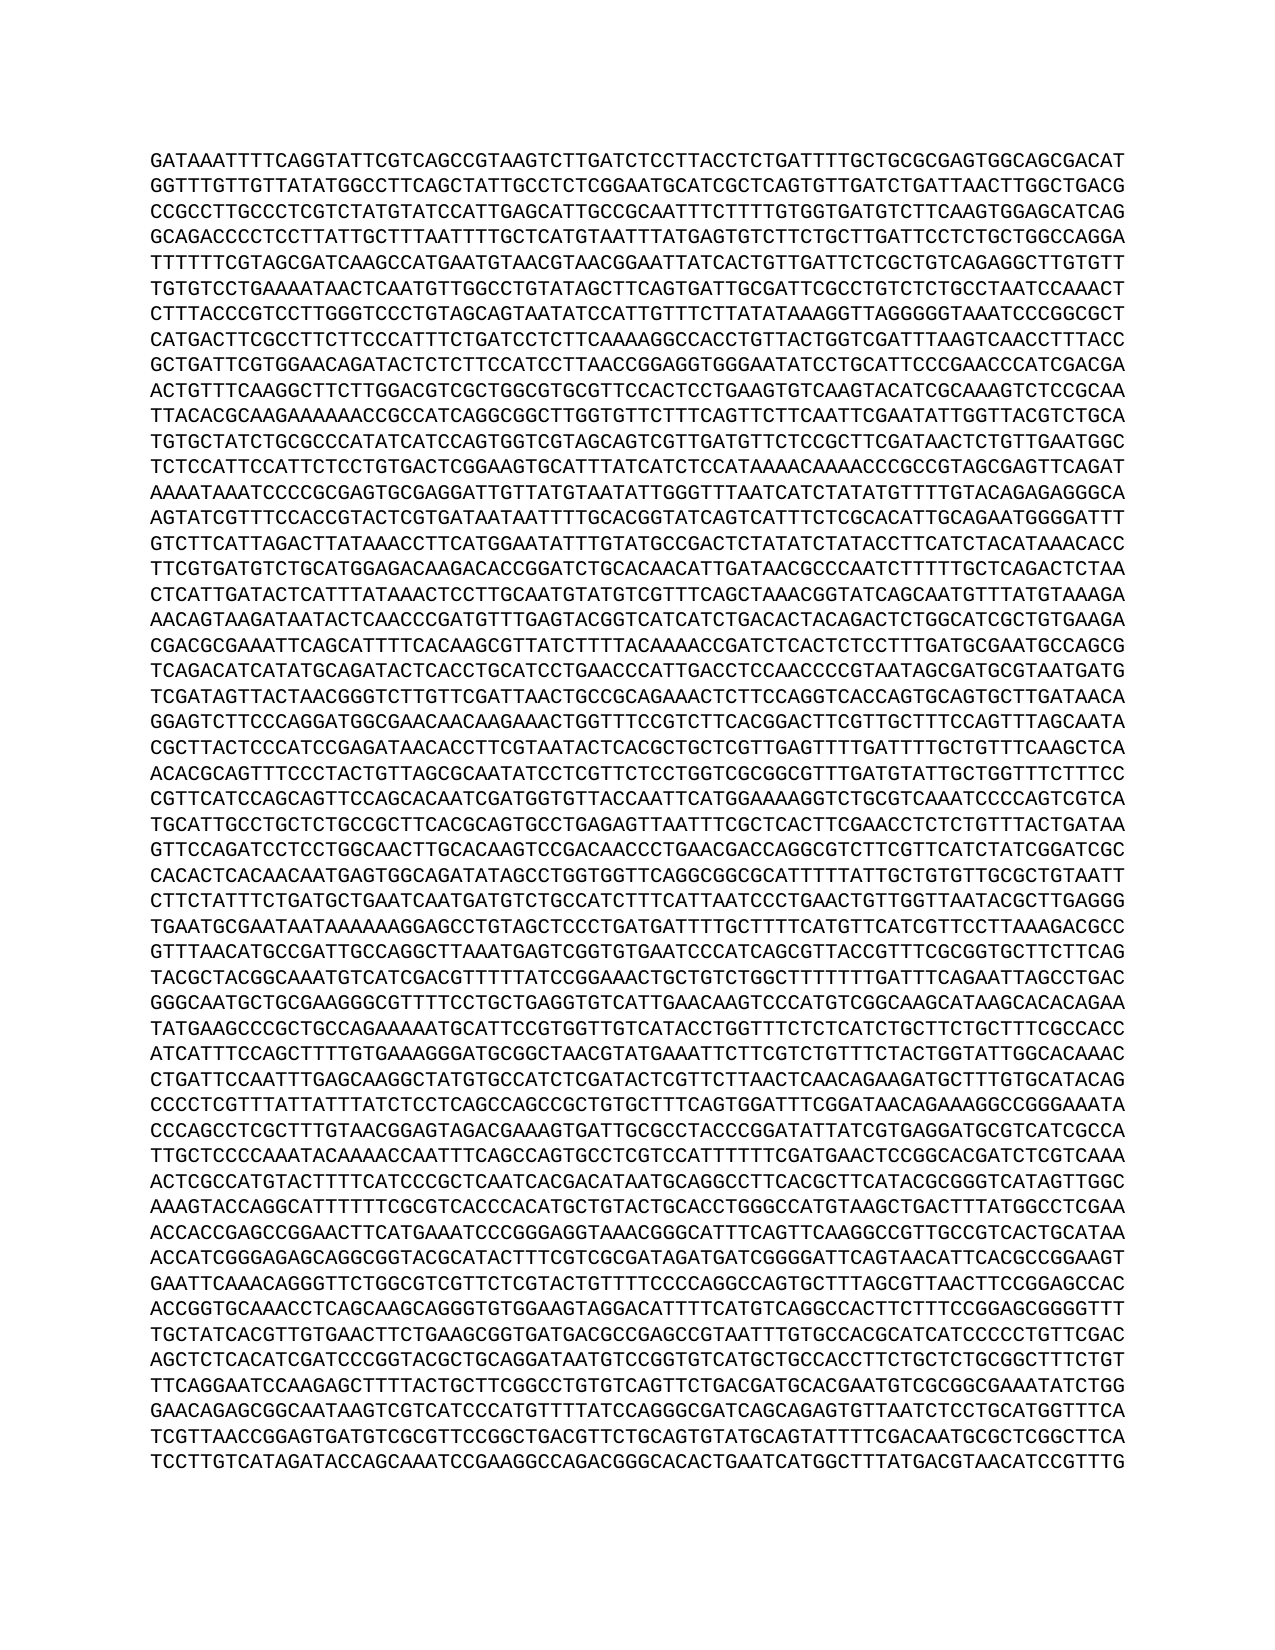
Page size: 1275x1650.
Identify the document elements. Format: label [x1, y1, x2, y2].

text [150, 150, 1125, 1475]
